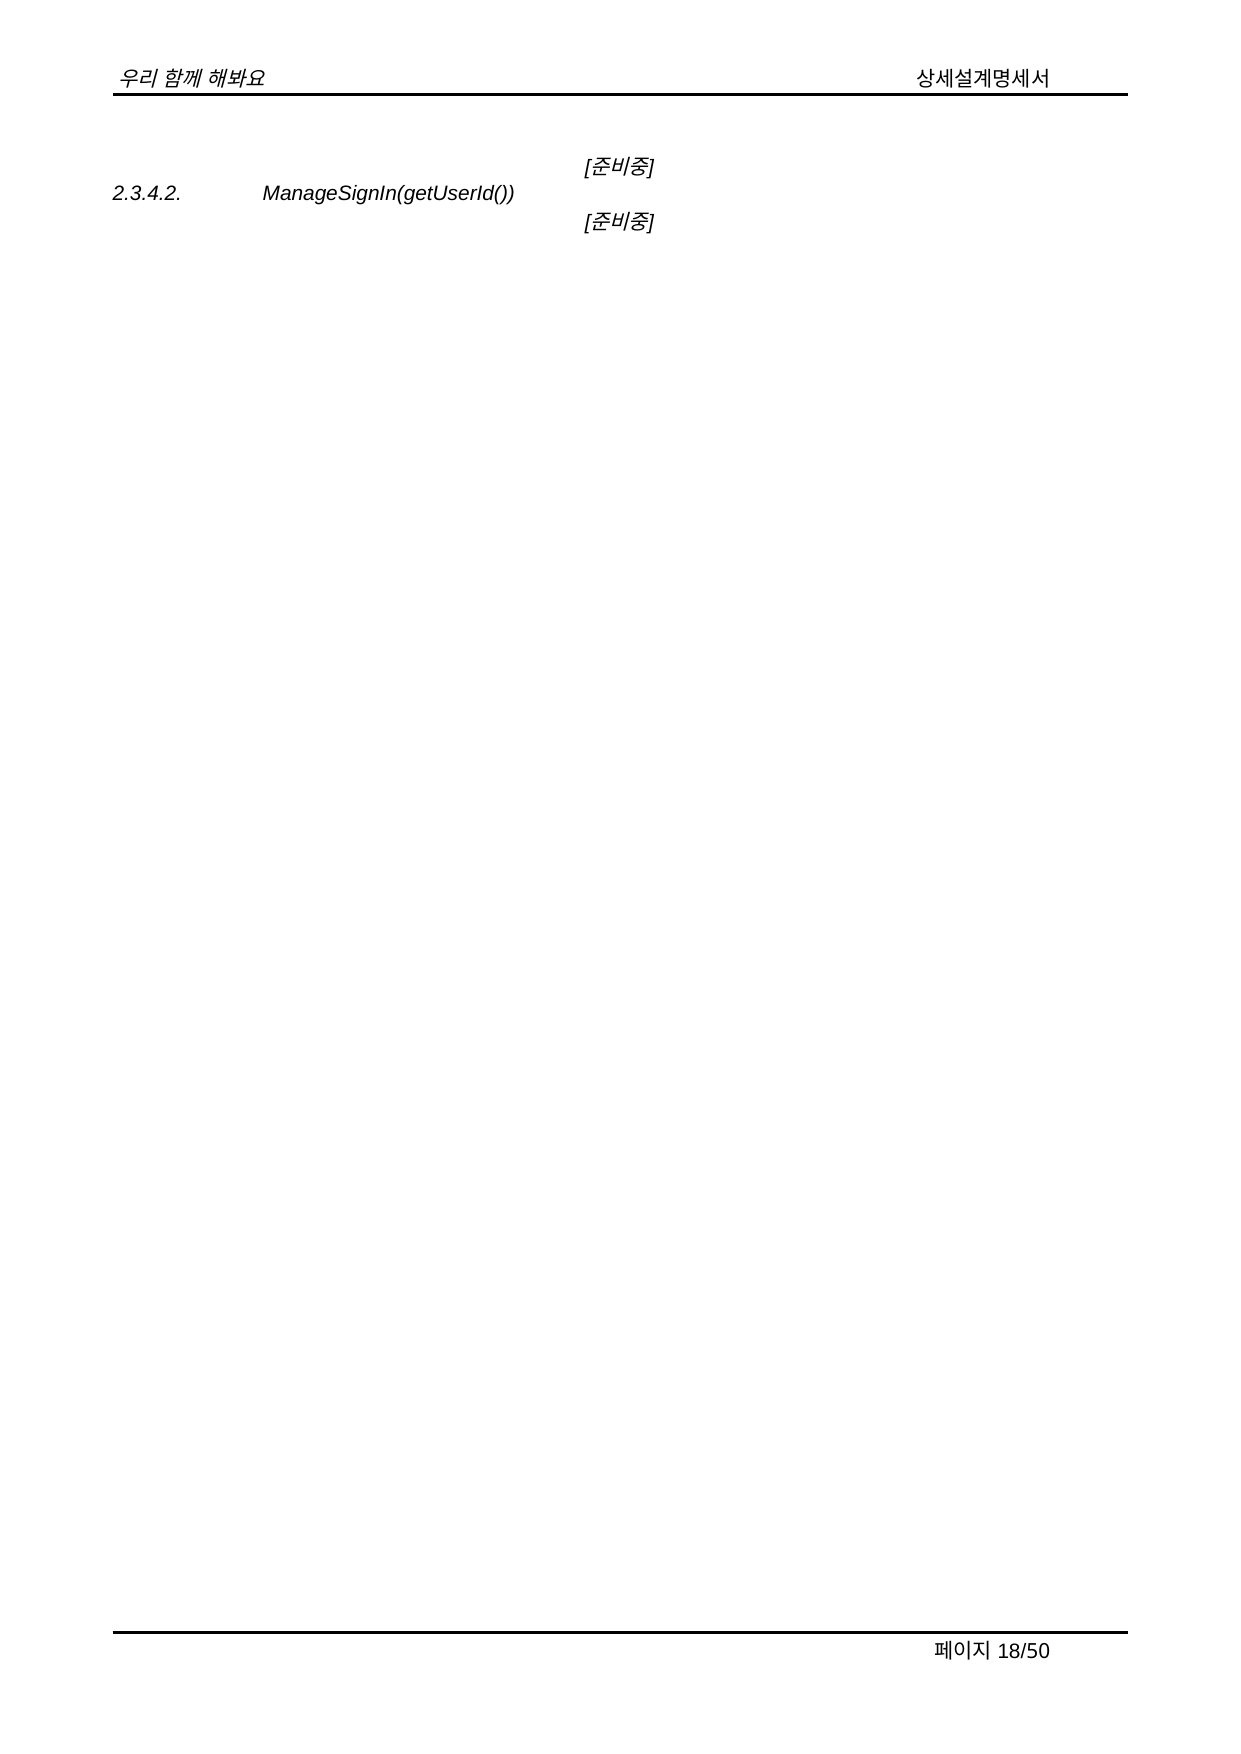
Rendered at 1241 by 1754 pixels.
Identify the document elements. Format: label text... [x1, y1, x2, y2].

text [준비중] [112, 150, 1128, 180]
subtitle ManageSignIn(getUserId()) [112, 180, 1128, 205]
text [준비중] [112, 205, 1128, 235]
